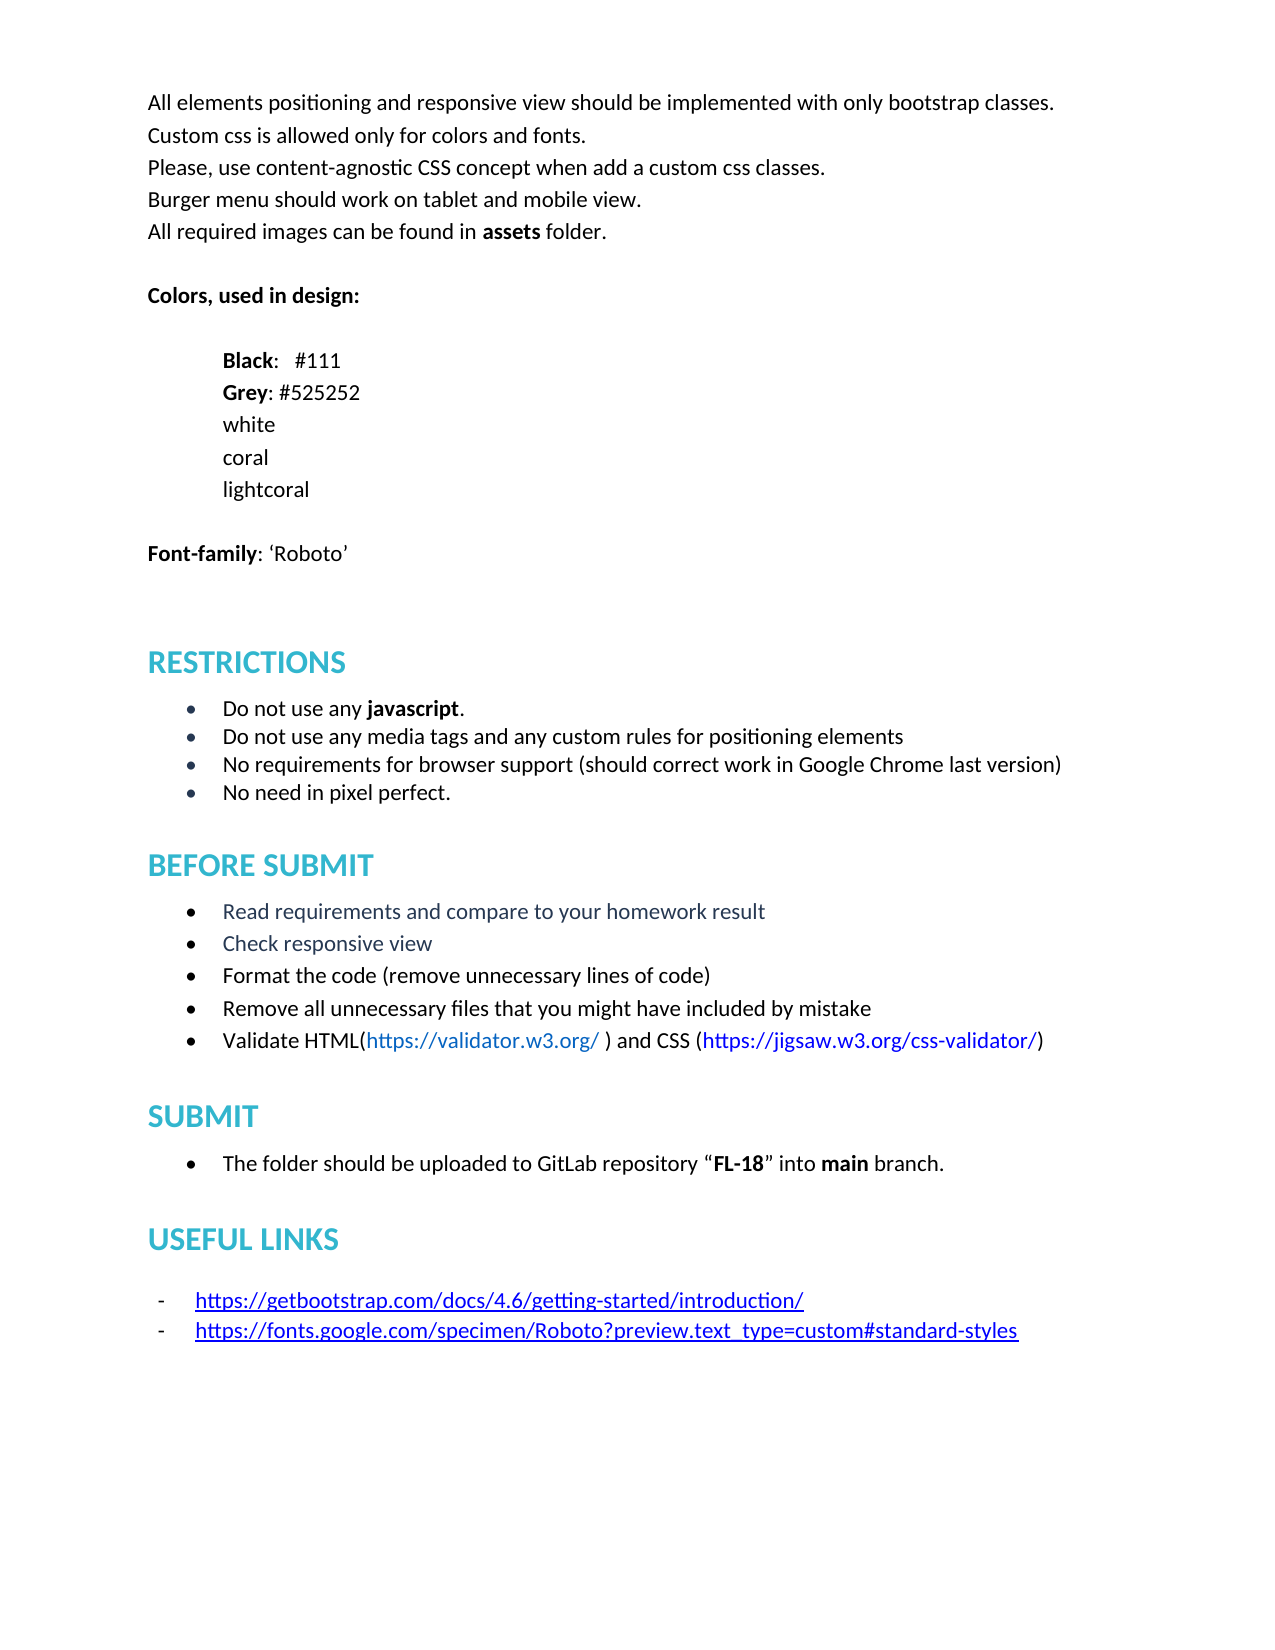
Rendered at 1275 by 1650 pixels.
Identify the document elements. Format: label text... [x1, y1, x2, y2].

text Grey: #525252 [148, 378, 1186, 406]
list Do not use any media tags and any custom rules for positioning elements [185, 722, 1186, 750]
text lightcoral [148, 475, 1186, 535]
text Black: #111 [148, 346, 1186, 374]
list No need in pixel perfect. [185, 778, 1186, 806]
list Do not use any javascript. [185, 694, 1186, 722]
list https://getbootstrap.com/docs/4.6/getting-started/introduction/ [158, 1286, 1186, 1314]
text Custom css is allowed only for colors and fonts. [148, 121, 1186, 149]
list Format the code (remove unnecessary lines of code) [185, 961, 1186, 989]
list No requirements for browser support (should correct work in Google Chrome last version) [185, 750, 1186, 778]
text All elements positioning and responsive view should be implemented with only bootstrap classes. [148, 88, 1186, 117]
list https://fonts.google.com/specimen/Roboto?preview.text_type=custom#standard-styles [158, 1316, 1186, 1344]
list Check responsive view [185, 929, 1186, 957]
list The folder should be uploaded to GitLab repository “FL-18” into main branch. [185, 1149, 1186, 1177]
text All required images can be found in assets folder. [148, 217, 1186, 245]
text Please, use content-agnostic CSS concept when add a custom css classes. [148, 153, 1186, 181]
text SUBMIT [148, 1096, 1186, 1136]
list Read requirements and compare to your homework result [185, 897, 1186, 925]
text coral [148, 443, 1186, 471]
list Validate HTML(https://validator.w3.org/ ) and CSS (https://jigsaw.w3.org/css-validator/) [185, 1026, 1186, 1054]
text BEFORE SUBMIT [148, 844, 1186, 884]
text Colors, used in design: [148, 282, 1186, 310]
text RESTRICTIONS [148, 641, 1186, 682]
text Burger menu should work on tablet and mobile view. [148, 185, 1186, 213]
subtitle USEFUL LINKS [148, 1218, 1186, 1259]
list Remove all unnecessary files that you might have included by mistake [185, 994, 1186, 1022]
text Font-family: ‘Roboto’ [148, 539, 1186, 567]
text white [148, 410, 1186, 438]
